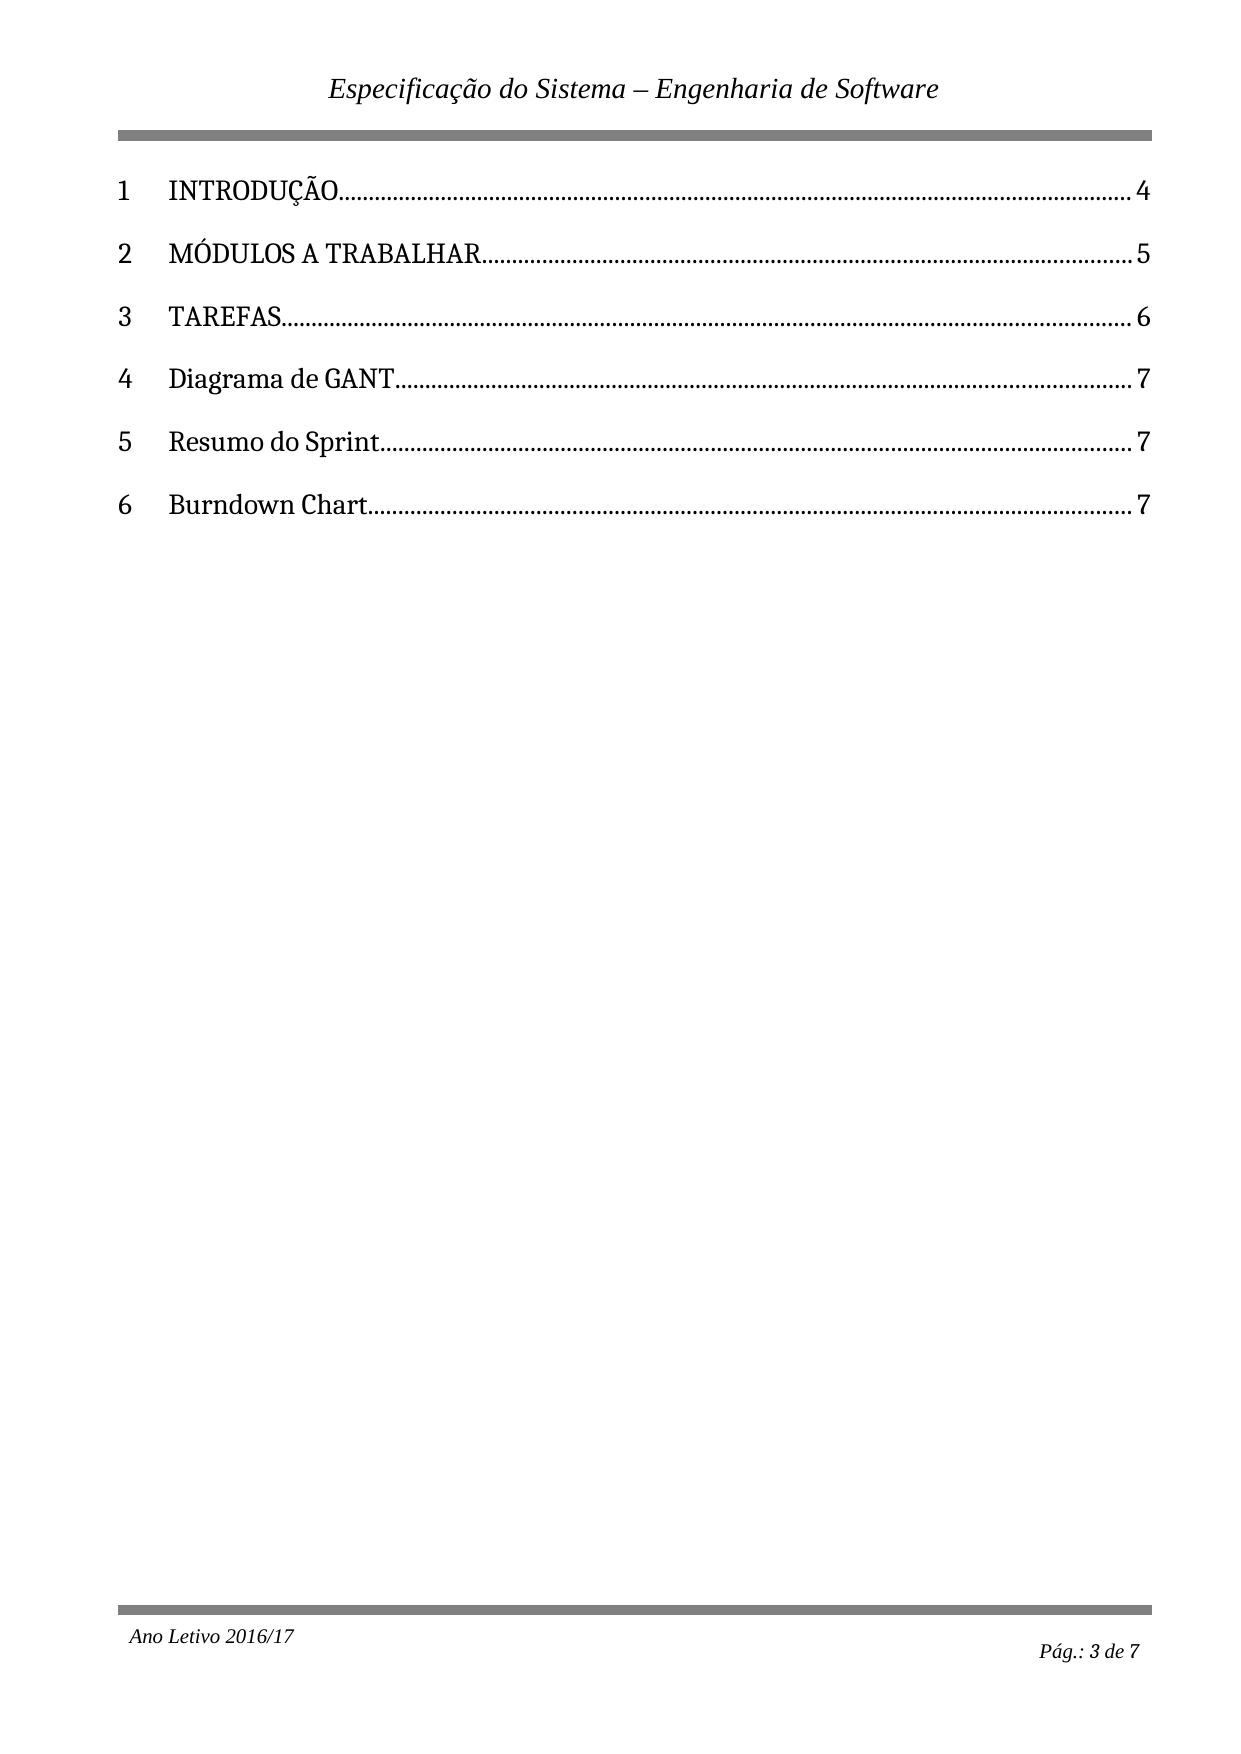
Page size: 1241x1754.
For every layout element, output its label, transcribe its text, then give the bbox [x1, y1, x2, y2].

text 3 TAREFAS 6 [118, 300, 1152, 333]
text 5 Resumo do Sprint 7 [118, 425, 1152, 459]
text 4 Diagrama de GANT 7 [118, 363, 1152, 396]
text 2 MÓDULOS A TRABALHAR 5 [118, 237, 1152, 271]
text 1 INTRODUÇÃO 4 [118, 174, 1152, 208]
text 6 Burndown Chart 7 [118, 488, 1152, 522]
